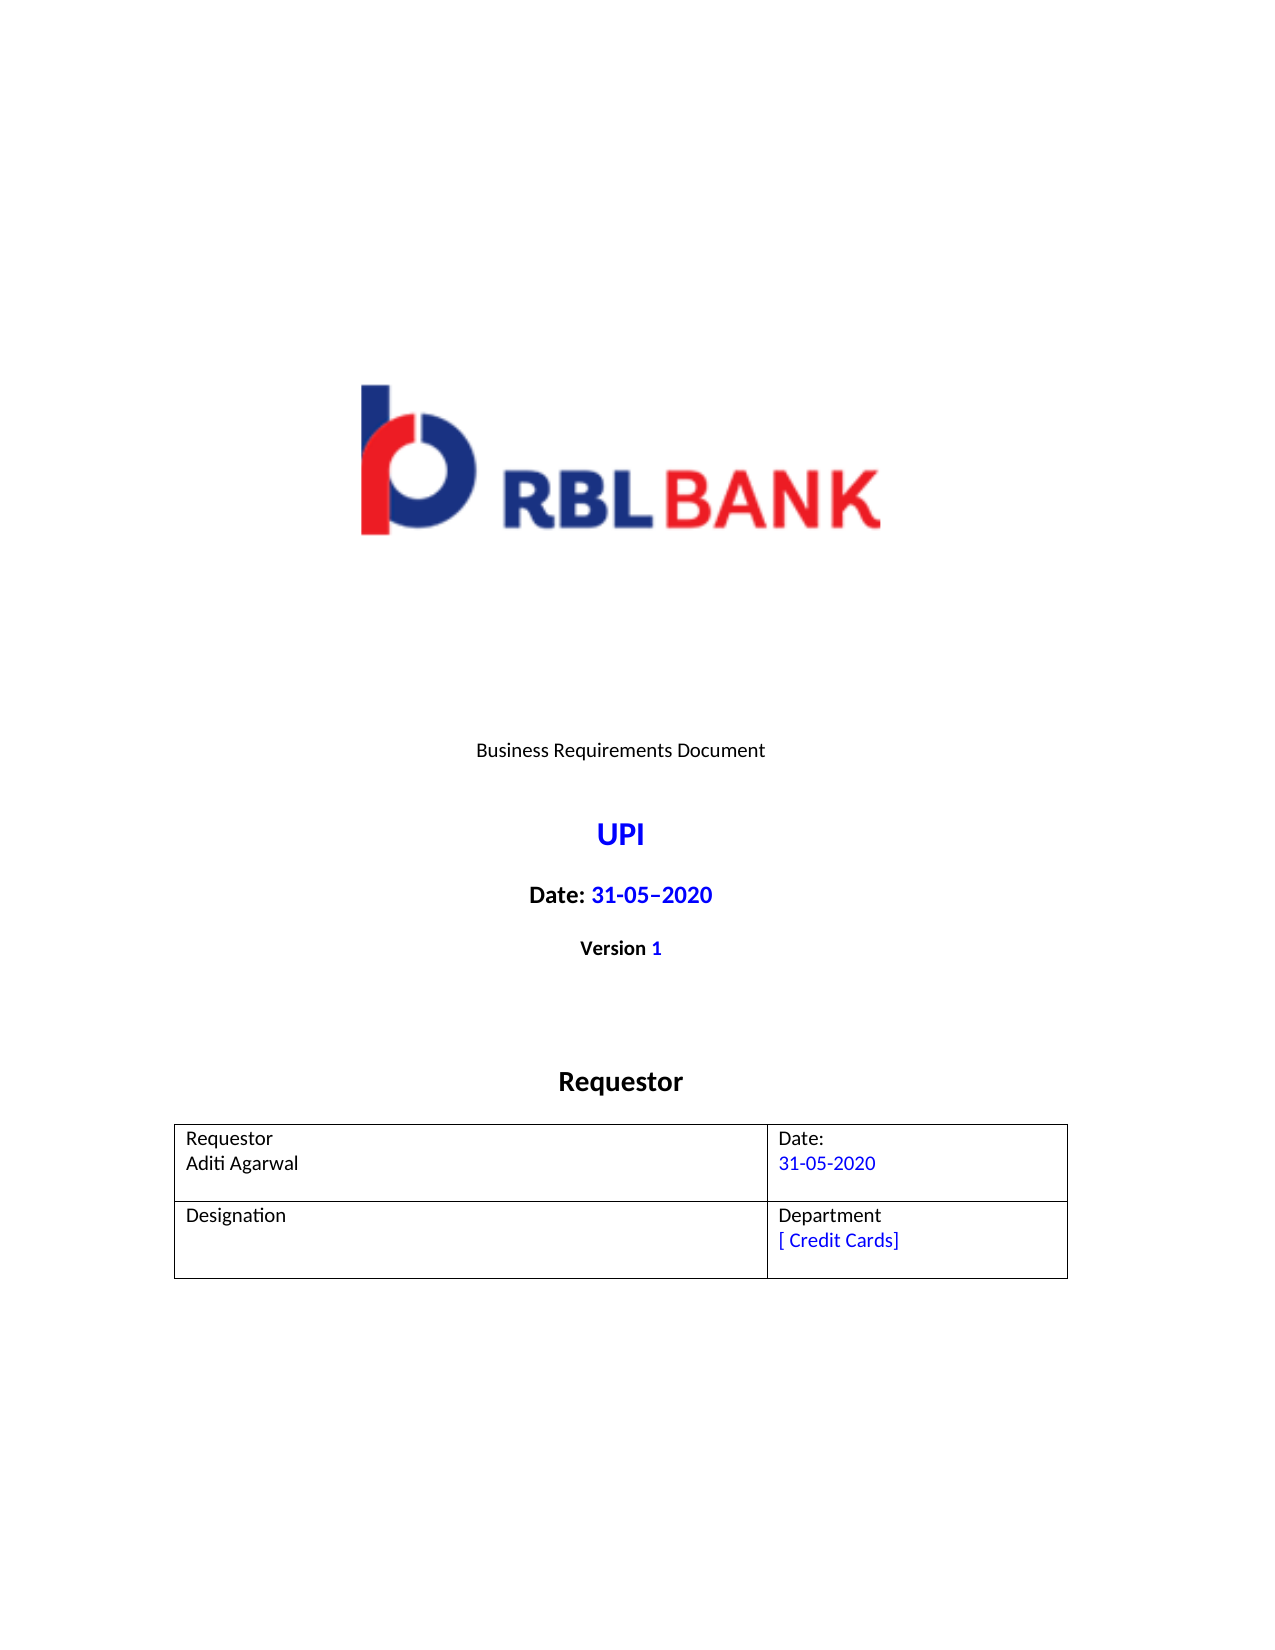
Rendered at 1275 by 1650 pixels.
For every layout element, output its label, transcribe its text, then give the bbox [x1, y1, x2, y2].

table_header Requestor Aditi Agarwal [175, 1125, 767, 1201]
text UPI [75, 813, 1167, 854]
text Business Requirements Document [75, 737, 1167, 763]
table_header Date: 31-05-2020 [768, 1125, 1067, 1201]
text Version 1 [75, 936, 1167, 961]
picture [361, 312, 881, 636]
table_cell Designation [175, 1202, 767, 1278]
subtitle Date: 31-05–2020 [75, 879, 1167, 910]
text Requestor [75, 1063, 1167, 1098]
table_cell Department [ Credit Cards] [768, 1202, 1067, 1278]
